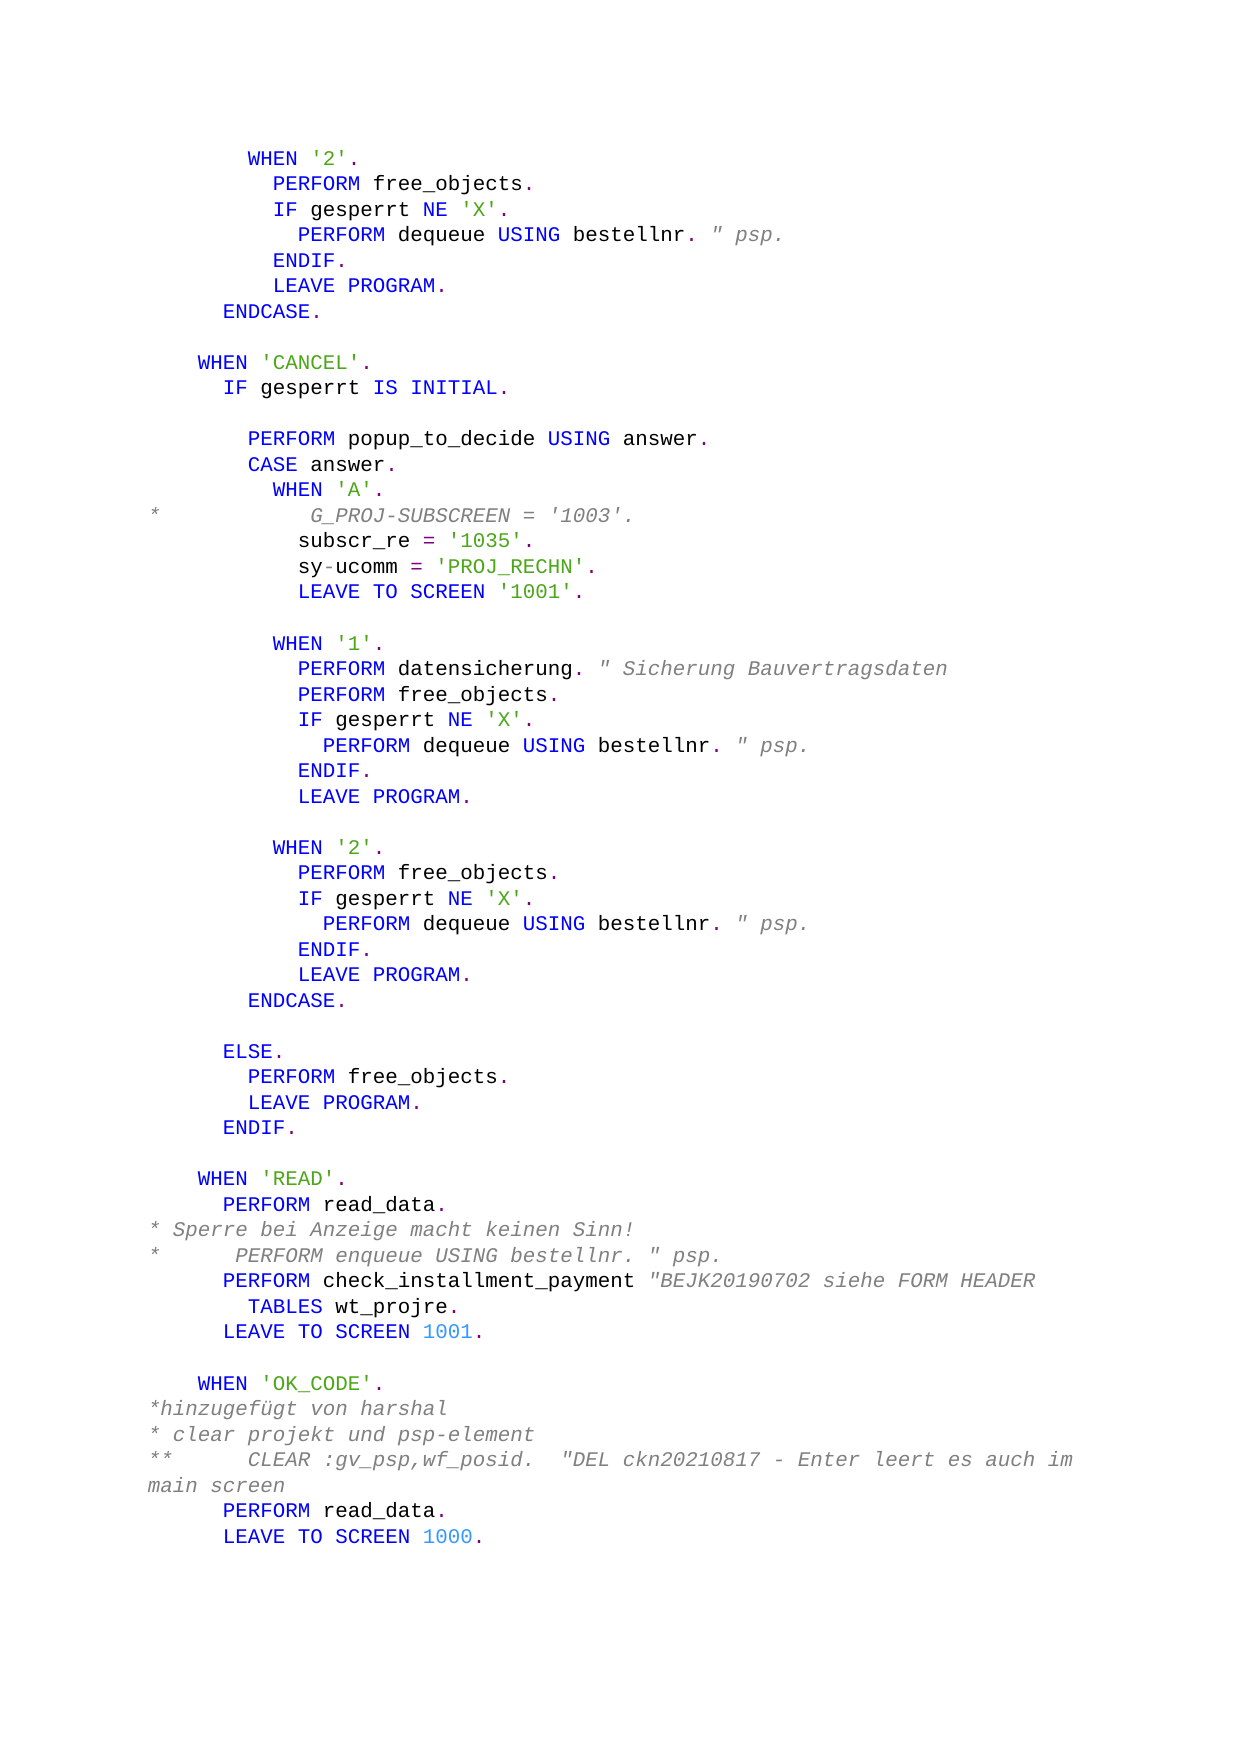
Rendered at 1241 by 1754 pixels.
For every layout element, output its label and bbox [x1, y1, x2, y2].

text [148, 148, 1093, 1626]
